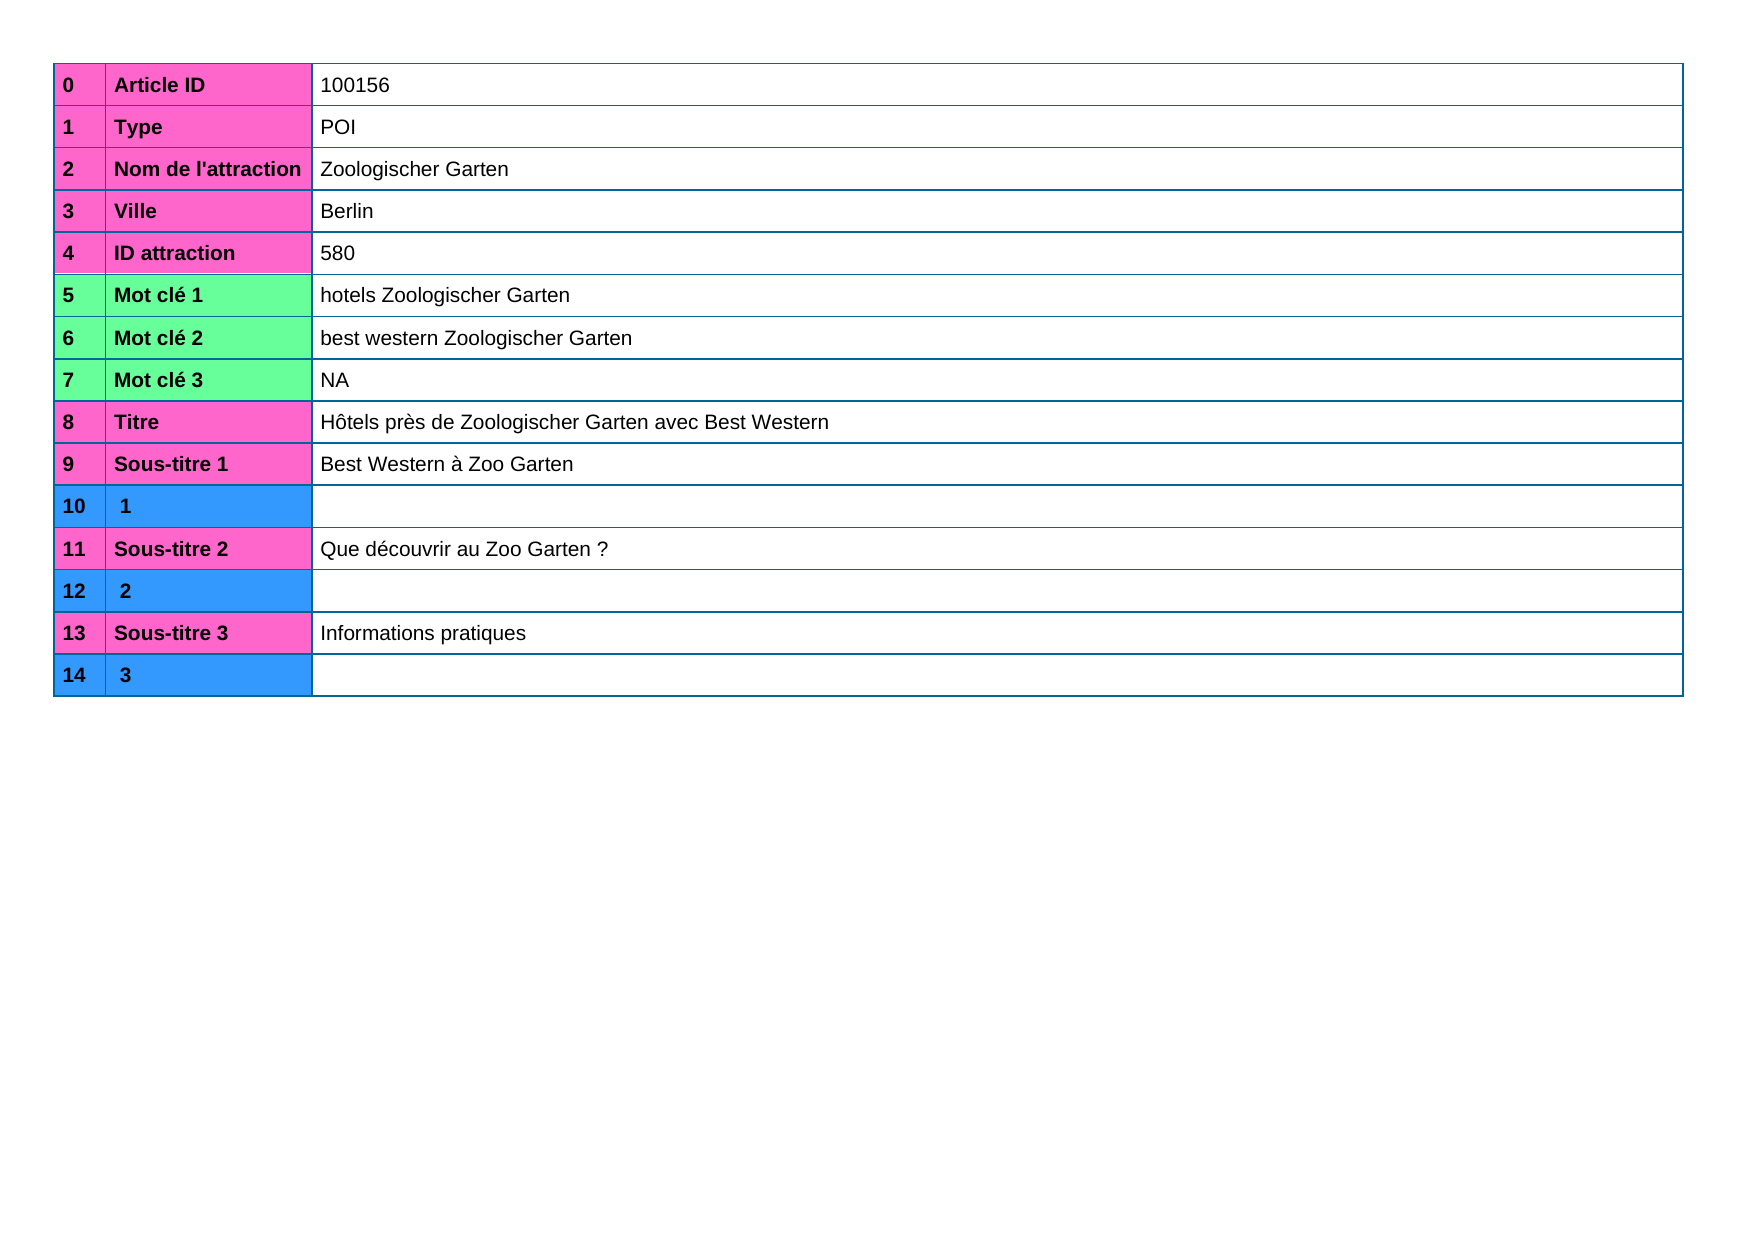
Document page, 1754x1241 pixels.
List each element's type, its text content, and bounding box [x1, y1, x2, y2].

table_cell 8 [55, 402, 105, 442]
table_cell 1 [55, 106, 105, 147]
table_cell ID attraction [106, 233, 311, 273]
table_cell Best Western à Zoo Garten [313, 444, 1682, 484]
table_cell Informations pratiques [313, 613, 1682, 653]
table_cell Sous-titre 3 [106, 613, 311, 653]
table_cell 580 [313, 233, 1682, 273]
table_cell 9 [55, 444, 105, 484]
table_cell Que découvrir au Zoo Garten ? [313, 528, 1682, 569]
table_cell 2 [106, 570, 311, 611]
table_header Article ID [106, 64, 311, 105]
table_cell Zoologischer Garten [313, 148, 1682, 189]
table_cell best western Zoologischer Garten [313, 317, 1682, 358]
table_cell 5 [55, 275, 105, 316]
table_cell 4 [55, 233, 105, 273]
table_cell Ville [106, 191, 311, 231]
table_cell 12 [55, 570, 105, 611]
table_cell Hôtels près de Zoologischer Garten avec Best Western [313, 402, 1682, 442]
table_cell Nom de l'attraction [106, 148, 311, 189]
table_cell [313, 486, 1682, 527]
table_cell Sous-titre 2 [106, 528, 311, 569]
table_cell 11 [55, 528, 105, 569]
table_header 100156 [313, 64, 1682, 105]
table_cell 1 [106, 486, 311, 527]
table_cell [313, 655, 1682, 695]
table_cell 7 [55, 360, 105, 400]
table_header 0 [55, 64, 105, 105]
table_cell Mot clé 2 [106, 317, 311, 358]
table_cell hotels Zoologischer Garten [313, 275, 1682, 316]
table_cell Type [106, 106, 311, 147]
table_cell POI [313, 106, 1682, 147]
table_cell 6 [55, 317, 105, 358]
table_cell Titre [106, 402, 311, 442]
table_cell Mot clé 3 [106, 360, 311, 400]
table_cell Mot clé 1 [106, 275, 311, 316]
table_cell 14 [55, 655, 105, 695]
table_cell [313, 570, 1682, 611]
table_cell 10 [55, 486, 105, 527]
table_cell 3 [55, 191, 105, 231]
table_cell Sous-titre 1 [106, 444, 311, 484]
table_cell Berlin [313, 191, 1682, 231]
table_cell NA [313, 360, 1682, 400]
table_cell 13 [55, 613, 105, 653]
table_cell 3 [106, 655, 311, 695]
table_cell 2 [55, 148, 105, 189]
